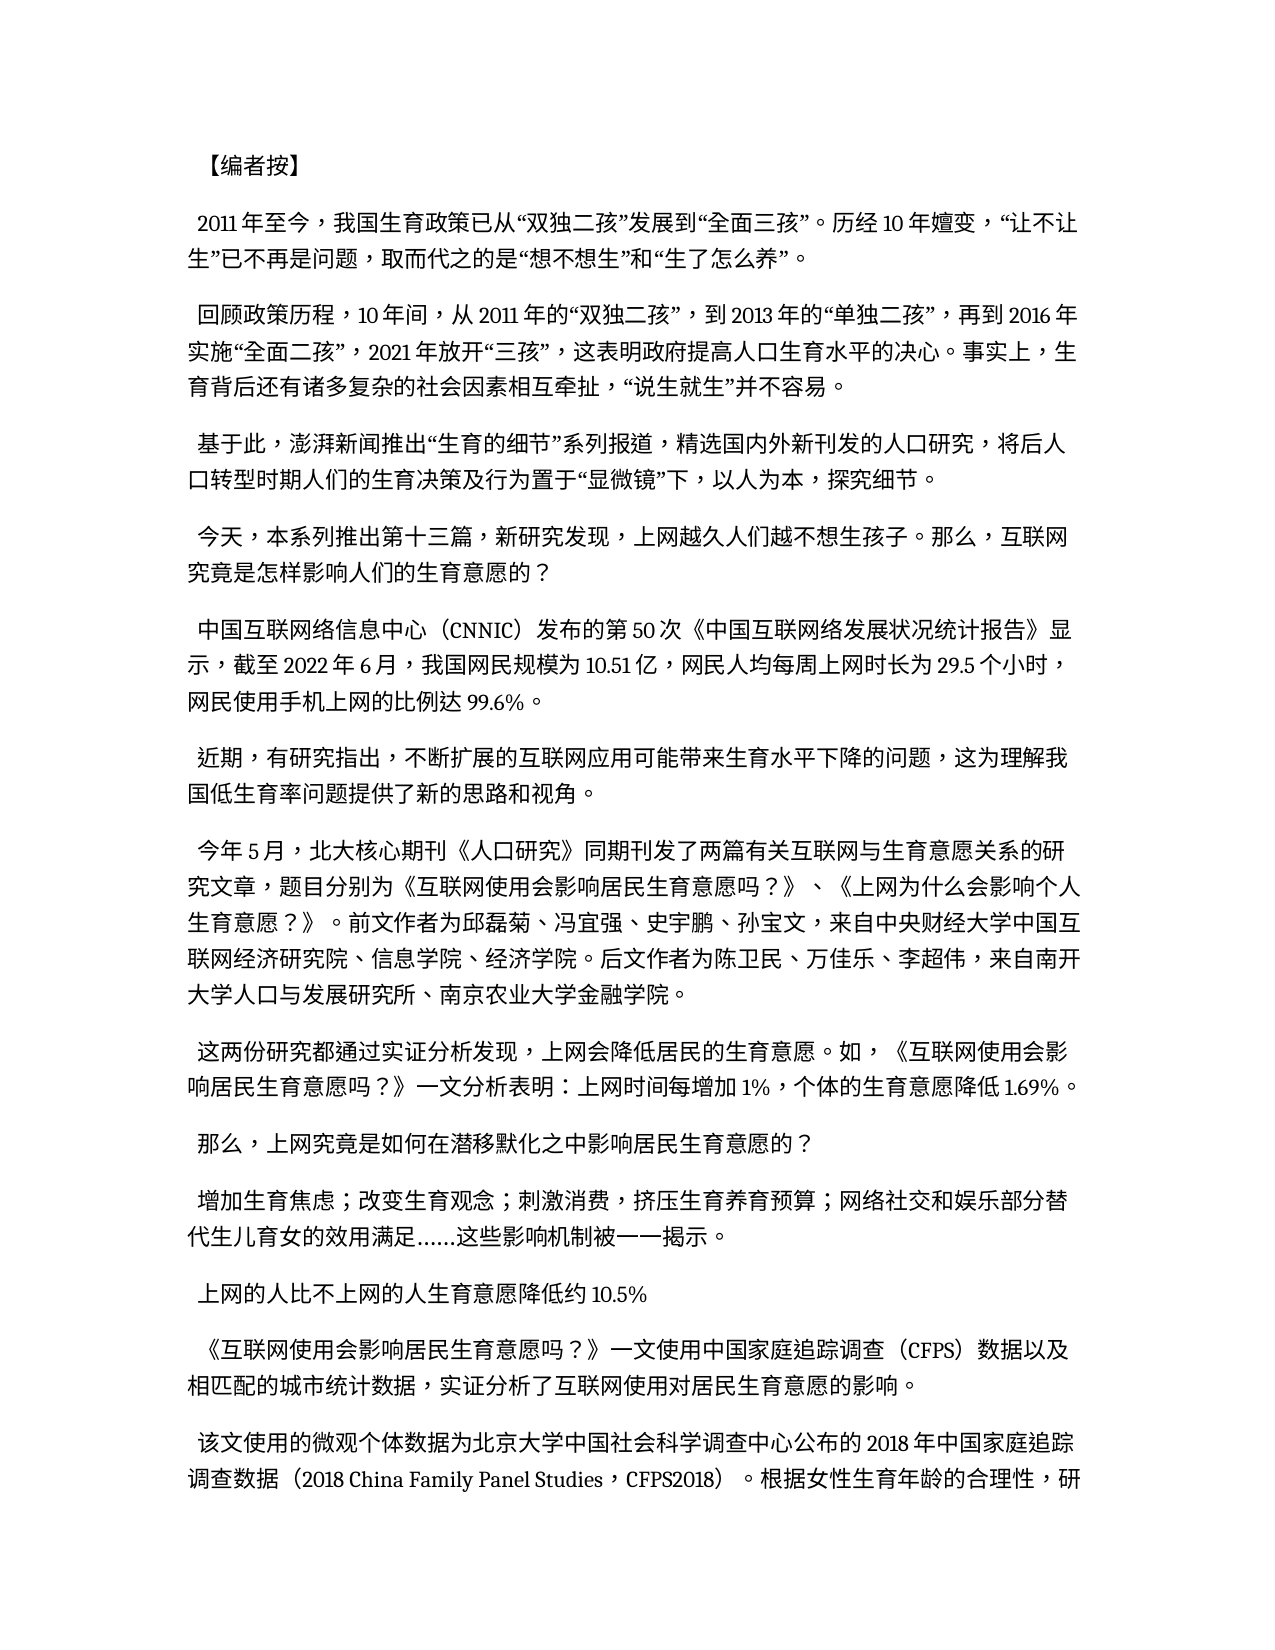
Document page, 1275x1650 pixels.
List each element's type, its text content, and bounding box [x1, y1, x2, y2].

text 这两份研究都通过实证分析发现，上网会降低居民的生育意愿。如，《互联网使用会影响居民生育意愿吗？》一文分析表明：上网时间每增加1%，个体的生育意愿降低1.69%。 [187, 1035, 1087, 1103]
text 《互联网使用会影响居民生育意愿吗？》一文使用中国家庭追踪调查（CFPS）数据以及相匹配的城市统计数据，实证分析了互联网使用对居民生育意愿的影响。 [187, 1334, 1087, 1402]
text 那么，上网究竟是如何在潜移默化之中影响居民生育意愿的？ [187, 1128, 1087, 1159]
text 基于此，澎湃新闻推出“生育的细节”系列报道，精选国内外新刊发的人口研究，将后人口转型时期人们的生育决策及行为置于“显微镜”下，以人为本，探究细节。 [187, 428, 1087, 495]
text 上网的人比不上网的人生育意愿降低约10.5% [187, 1278, 1087, 1309]
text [187, 1427, 1087, 1494]
text 增加生育焦虑；改变生育观念；刺激消费，挤压生育养育预算；网络社交和娱乐部分替代生儿育女的效用满足……这些影响机制被一一揭示。 [187, 1185, 1087, 1252]
text 2011年至今，我国生育政策已从“双独二孩”发展到“全面三孩”。历经10年嬗变，“让不让生”已不再是问题，取而代之的是“想不想生”和“生了怎么养”。 [187, 207, 1087, 274]
text 近期，有研究指出，不断扩展的互联网应用可能带来生育水平下降的问题，这为理解我国低生育率问题提供了新的思路和视角。 [187, 742, 1087, 809]
text 今年5月，北大核心期刊《人口研究》同期刊发了两篇有关互联网与生育意愿关系的研究文章，题目分别为《互联网使用会影响居民生育意愿吗？》、《上网为什么会影响个人生育意愿？》。前文作者为邱磊菊、冯宜强、史宇鹏、孙宝文，来自中央财经大学中国互联网经济研究院、信息学院、经济学院。后文作者为陈卫民、万佳乐、李超伟，来自南开大学人口与发展研究所、南京农业大学金融学院。 [187, 835, 1087, 1010]
text 回顾政策历程，10年间，从2011年的“双独二孩”，到2013年的“单独二孩”，再到2016年实施“全面二孩”，2021年放开“三孩”，这表明政府提高人口生育水平的决心。事实上，生育背后还有诸多复杂的社会因素相互牵扯，“说生就生”并不容易。 [187, 299, 1087, 403]
text 今天，本系列推出第十三篇，新研究发现，上网越久人们越不想生孩子。那么，互联网究竟是怎样影响人们的生育意愿的？ [187, 521, 1087, 588]
text 中国互联网络信息中心（CNNIC）发布的第50次《中国互联网络发展状况统计报告》显示，截至2022年6月，我国网民规模为10.51亿，网民人均每周上网时长为29.5个小时，网民使用手机上网的比例达99.6%。 [187, 613, 1087, 717]
text 【编者按】 [187, 150, 1087, 181]
